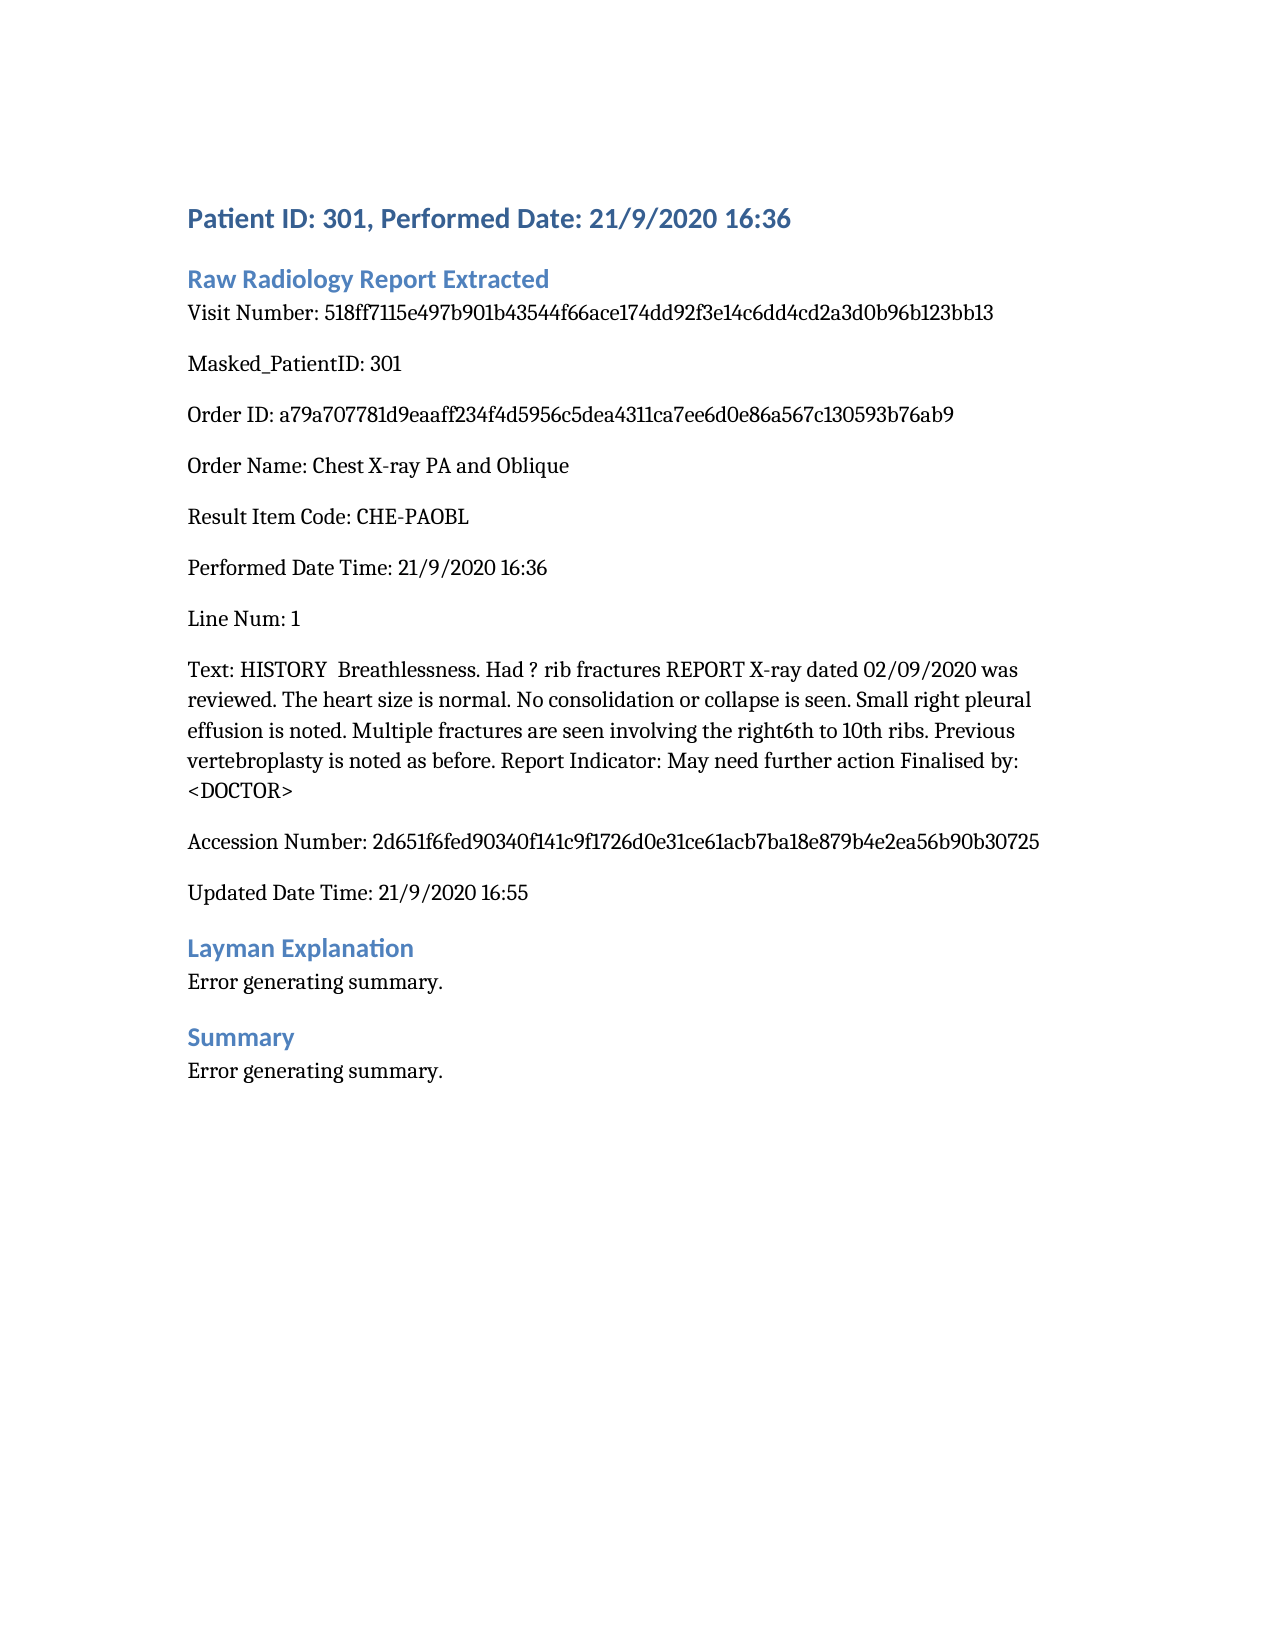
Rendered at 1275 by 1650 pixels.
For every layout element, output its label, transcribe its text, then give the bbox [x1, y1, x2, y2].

text Updated Date Time: 21/9/2020 16:55 [187, 880, 1087, 906]
subtitle Layman Explanation [187, 931, 1087, 964]
subtitle Patient ID: 301, Performed Date: 21/9/2020 16:36 [187, 200, 1087, 236]
text Result Item Code: CHE-PAOBL [187, 504, 1087, 530]
text Order Name: Chest X-ray PA and Oblique [187, 453, 1087, 479]
subtitle Summary [187, 1020, 1087, 1053]
text Line Num: 1 [187, 606, 1087, 632]
text Order ID: a79a707781d9eaaff234f4d5956c5dea4311ca7ee6d0e86a567c130593b76ab9 [187, 402, 1087, 428]
subtitle Raw Radiology Report Extracted [187, 262, 1087, 295]
text Text: HISTORY Breathlessness. Had ? rib fractures REPORT X-ray dated 02/09/2020 was reviewed. The heart size is normal. No consolidation or collapse is seen. Small right pleural effusion is noted. Multiple fractures are seen involving the right6th to 10th ribs. Previous vertebroplasty is noted as before. Report Indicator: May need further action Finalised by: <DOCTOR> [187, 657, 1087, 804]
text Error generating summary. [187, 1058, 1087, 1084]
text Masked_PatientID: 301 [187, 351, 1087, 377]
text Performed Date Time: 21/9/2020 16:36 [187, 555, 1087, 581]
text Visit Number: 518ff7115e497b901b43544f66ace174dd92f3e14c6dd4cd2a3d0b96b123bb13 [187, 300, 1087, 326]
text Accession Number: 2d651f6fed90340f141c9f1726d0e31ce61acb7ba18e879b4e2ea56b90b30725 [187, 829, 1087, 855]
text Error generating summary. [187, 969, 1087, 995]
